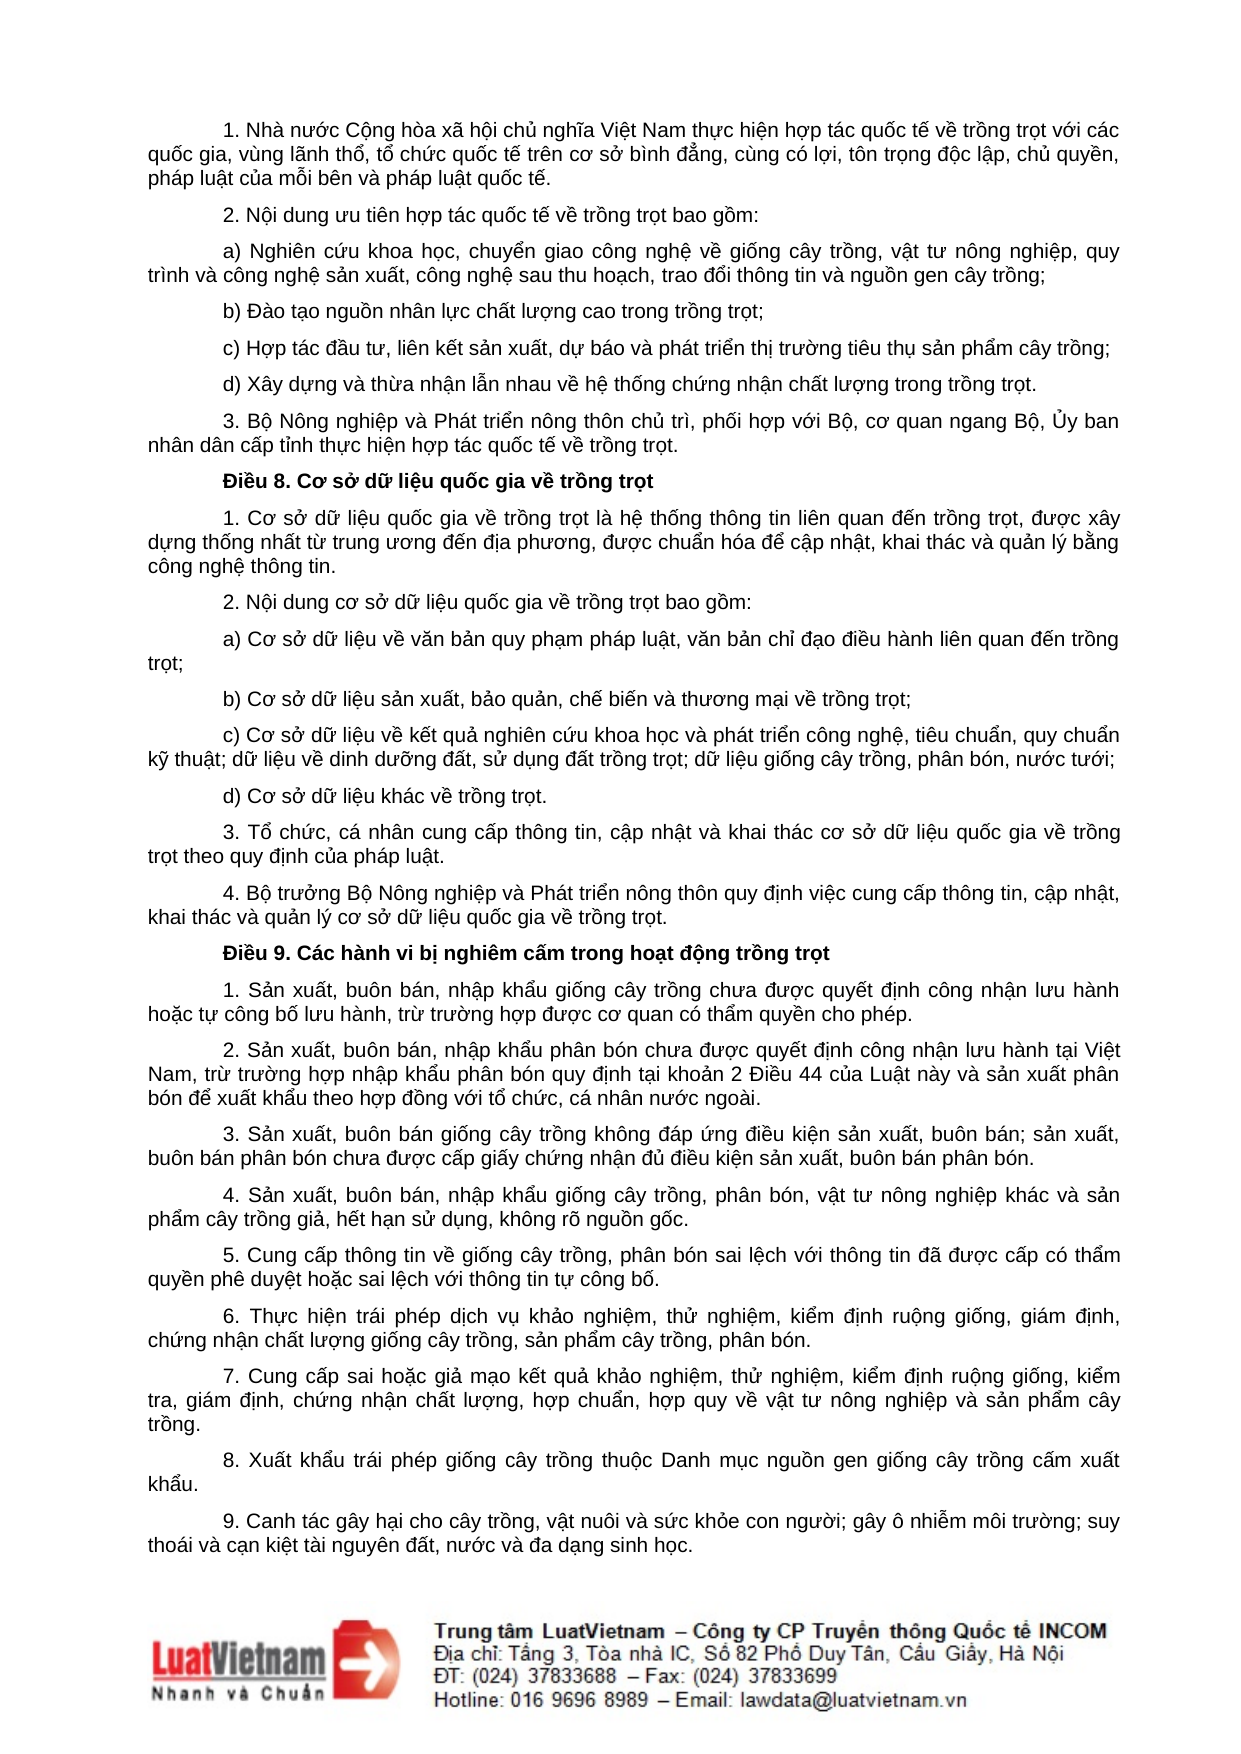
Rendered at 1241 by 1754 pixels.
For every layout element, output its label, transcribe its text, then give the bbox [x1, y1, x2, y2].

text c) Hợp tác đầu tư, liên kết sản xuất, dự báo và phát triển thị trường tiêu thụ sản phẩm cây trồng; [148, 336, 1122, 360]
text 1. Nhà nước Cộng hòa xã hội chủ nghĩa Việt Nam thực hiện hợp tác quốc tế về trồng trọt với các quốc gia, vùng lãnh thổ, tổ chức quốc tế trên cơ sở bình đẳng, cùng có lợi, tôn trọng độc lập, chủ quyền, pháp luật của mỗi bên và pháp luật quốc tế. [148, 118, 1122, 190]
picture [147, 1601, 1120, 1731]
text 3. Sản xuất, buôn bán giống cây trồng không đáp ứng điều kiện sản xuất, buôn bán; sản xuất, buôn bán phân bón chưa được cấp giấy chứng nhận đủ điều kiện sản xuất, buôn bán phân bón. [148, 1122, 1122, 1170]
text 2. Nội dung cơ sở dữ liệu quốc gia về trồng trọt bao gồm: [148, 590, 1122, 614]
text 1. Cơ sở dữ liệu quốc gia về trồng trọt là hệ thống thông tin liên quan đến trồng trọt, được xây dựng thống nhất từ trung ương đến địa phương, được chuẩn hóa để cập nhật, khai thác và quản lý bằng công nghệ thông tin. [148, 506, 1122, 577]
text b) Đào tạo nguồn nhân lực chất lượng cao trong trồng trọt; [148, 299, 1122, 323]
text 1. Sản xuất, buôn bán, nhập khẩu giống cây trồng chưa được quyết định công nhận lưu hành hoặc tự công bố lưu hành, trừ trường hợp được cơ quan có thẩm quyền cho phép. [148, 977, 1122, 1025]
text 6. Thực hiện trái phép dịch vụ khảo nghiệm, thử nghiệm, kiểm định ruộng giống, giám định, chứng nhận chất lượng giống cây trồng, sản phẩm cây trồng, phân bón. [148, 1303, 1122, 1351]
text 8. Xuất khẩu trái phép giống cây trồng thuộc Danh mục nguồn gen giống cây trồng cấm xuất khẩu. [148, 1448, 1122, 1496]
text Điều 9. Các hành vi bị nghiêm cấm trong hoạt động trồng trọt [148, 941, 1122, 965]
text 3. Bộ Nông nghiệp và Phát triển nông thôn chủ trì, phối hợp với Bộ, cơ quan ngang Bộ, Ủy ban nhân dân cấp tỉnh thực hiện hợp tác quốc tế về trồng trọt. [148, 409, 1122, 457]
text d) Cơ sở dữ liệu khác về trồng trọt. [148, 784, 1122, 808]
text 2. Nội dung ưu tiên hợp tác quốc tế về trồng trọt bao gồm: [148, 202, 1122, 226]
text a) Nghiên cứu khoa học, chuyển giao công nghệ về giống cây trồng, vật tư nông nghiệp, quy trình và công nghệ sản xuất, công nghệ sau thu hoạch, trao đổi thông tin và nguồn gen cây trồng; [148, 239, 1122, 287]
text a) Cơ sở dữ liệu về văn bản quy phạm pháp luật, văn bản chỉ đạo điều hành liên quan đến trồng trọt; [148, 626, 1122, 674]
text 4. Sản xuất, buôn bán, nhập khẩu giống cây trồng, phân bón, vật tư nông nghiệp khác và sản phẩm cây trồng giả, hết hạn sử dụng, không rõ nguồn gốc. [148, 1183, 1122, 1231]
text 9. Canh tác gây hại cho cây trồng, vật nuôi và sức khỏe con người; gây ô nhiễm môi trường; suy thoái và cạn kiệt tài nguyên đất, nước và đa dạng sinh học. [148, 1509, 1122, 1557]
text 5. Cung cấp thông tin về giống cây trồng, phân bón sai lệch với thông tin đã được cấp có thẩm quyền phê duyệt hoặc sai lệch với thông tin tự công bố. [148, 1243, 1122, 1291]
text 4. Bộ trưởng Bộ Nông nghiệp và Phát triển nông thôn quy định việc cung cấp thông tin, cập nhật, khai thác và quản lý cơ sở dữ liệu quốc gia về trồng trọt. [148, 881, 1122, 928]
text c) Cơ sở dữ liệu về kết quả nghiên cứu khoa học và phát triển công nghệ, tiêu chuẩn, quy chuẩn kỹ thuật; dữ liệu về dinh dưỡng đất, sử dụng đất trồng trọt; dữ liệu giống cây trồng, phân bón, nước tưới; [148, 723, 1122, 771]
text d) Xây dựng và thừa nhận lẫn nhau về hệ thống chứng nhận chất lượng trong trồng trọt. [148, 372, 1122, 396]
text 3. Tổ chức, cá nhân cung cấp thông tin, cập nhật và khai thác cơ sở dữ liệu quốc gia về trồng trọt theo quy định của pháp luật. [148, 820, 1122, 868]
text Điều 8. Cơ sở dữ liệu quốc gia về trồng trọt [148, 469, 1122, 493]
text b) Cơ sở dữ liệu sản xuất, bảo quản, chế biến và thương mại về trồng trọt; [148, 687, 1122, 711]
text 7. Cung cấp sai hoặc giả mạo kết quả khảo nghiệm, thử nghiệm, kiểm định ruộng giống, kiểm tra, giám định, chứng nhận chất lượng, hợp chuẩn, hợp quy về vật tư nông nghiệp và sản phẩm cây trồng. [148, 1364, 1122, 1436]
text 2. Sản xuất, buôn bán, nhập khẩu phân bón chưa được quyết định công nhận lưu hành tại Việt Nam, trừ trường hợp nhập khẩu phân bón quy định tại khoản 2 Điều 44 của Luật này và sản xuất phân bón để xuất khẩu theo hợp đồng với tổ chức, cá nhân nước ngoài. [148, 1038, 1122, 1110]
